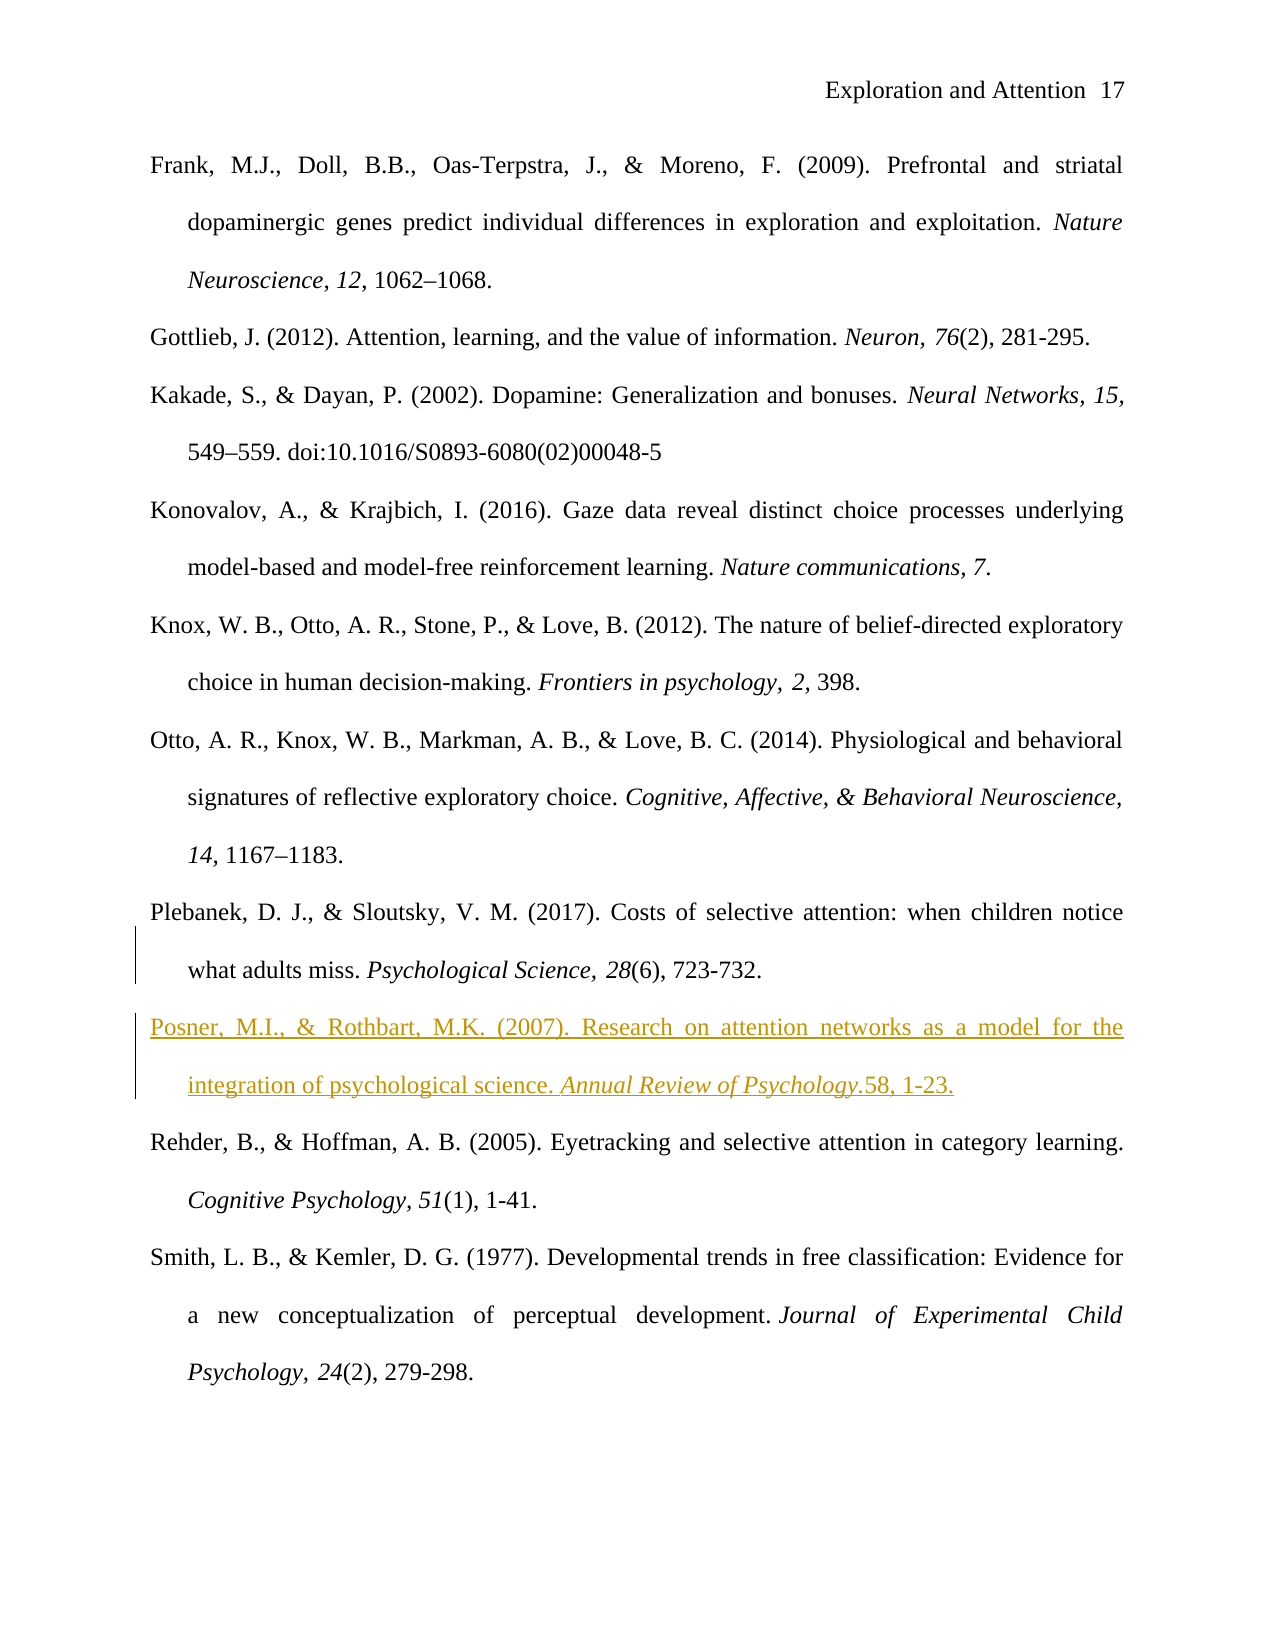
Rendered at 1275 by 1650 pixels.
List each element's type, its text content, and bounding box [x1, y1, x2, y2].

text Smith, L. B., & Kemler, D. G. (1977). Developmental trends in free classification: Evidence for a new conceptualization of perceptual development. Journal of Experimental Child Psychology, 24(2), 279-298. [150, 1242, 1125, 1386]
text Frank, M.J., Doll, B.B., Oas-Terpstra, J., & Moreno, F. (2009). Prefrontal and striatal dopaminergic genes predict individual differences in exploration and exploitation. Nature Neuroscience, 12, 1062–1068. [150, 150, 1125, 294]
text Kakade, S., & Dayan, P. (2002). Dopamine: Generalization and bonuses. Neural Networks, 15, 549–559. doi:10.1016/S0893-6080(02)00048-5 [150, 380, 1125, 466]
text Konovalov, A., & Krajbich, I. (2016). Gaze data reveal distinct choice processes underlying model-based and model-free reinforcement learning. Nature communications, 7. [150, 495, 1125, 581]
text Knox, W. B., Otto, A. R., Stone, P., & Love, B. (2012). The nature of belief-directed exploratory choice in human decision-making. Frontiers in psychology, 2, 398. [150, 610, 1125, 696]
text Rehder, B., & Hoffman, A. B. (2005). Eyetracking and selective attention in category learning. Cognitive Psychology, 51(1), 1-41. [150, 1127, 1125, 1214]
text Plebanek, D. J., & Sloutsky, V. M. (2017). Costs of selective attention: when children notice what adults miss. Psychological Science, 28(6), 723-732. [150, 897, 1125, 984]
text Otto, A. R., Knox, W. B., Markman, A. B., & Love, B. C. (2014). Physiological and behavioral signatures of reflective exploratory choice. Cognitive, Affective, & Behavioral Neuroscience, 14, 1167–1183. [150, 725, 1125, 869]
text Gottlieb, J. (2012). Attention, learning, and the value of information. Neuron, 76(2), 281-295. [150, 322, 1125, 351]
